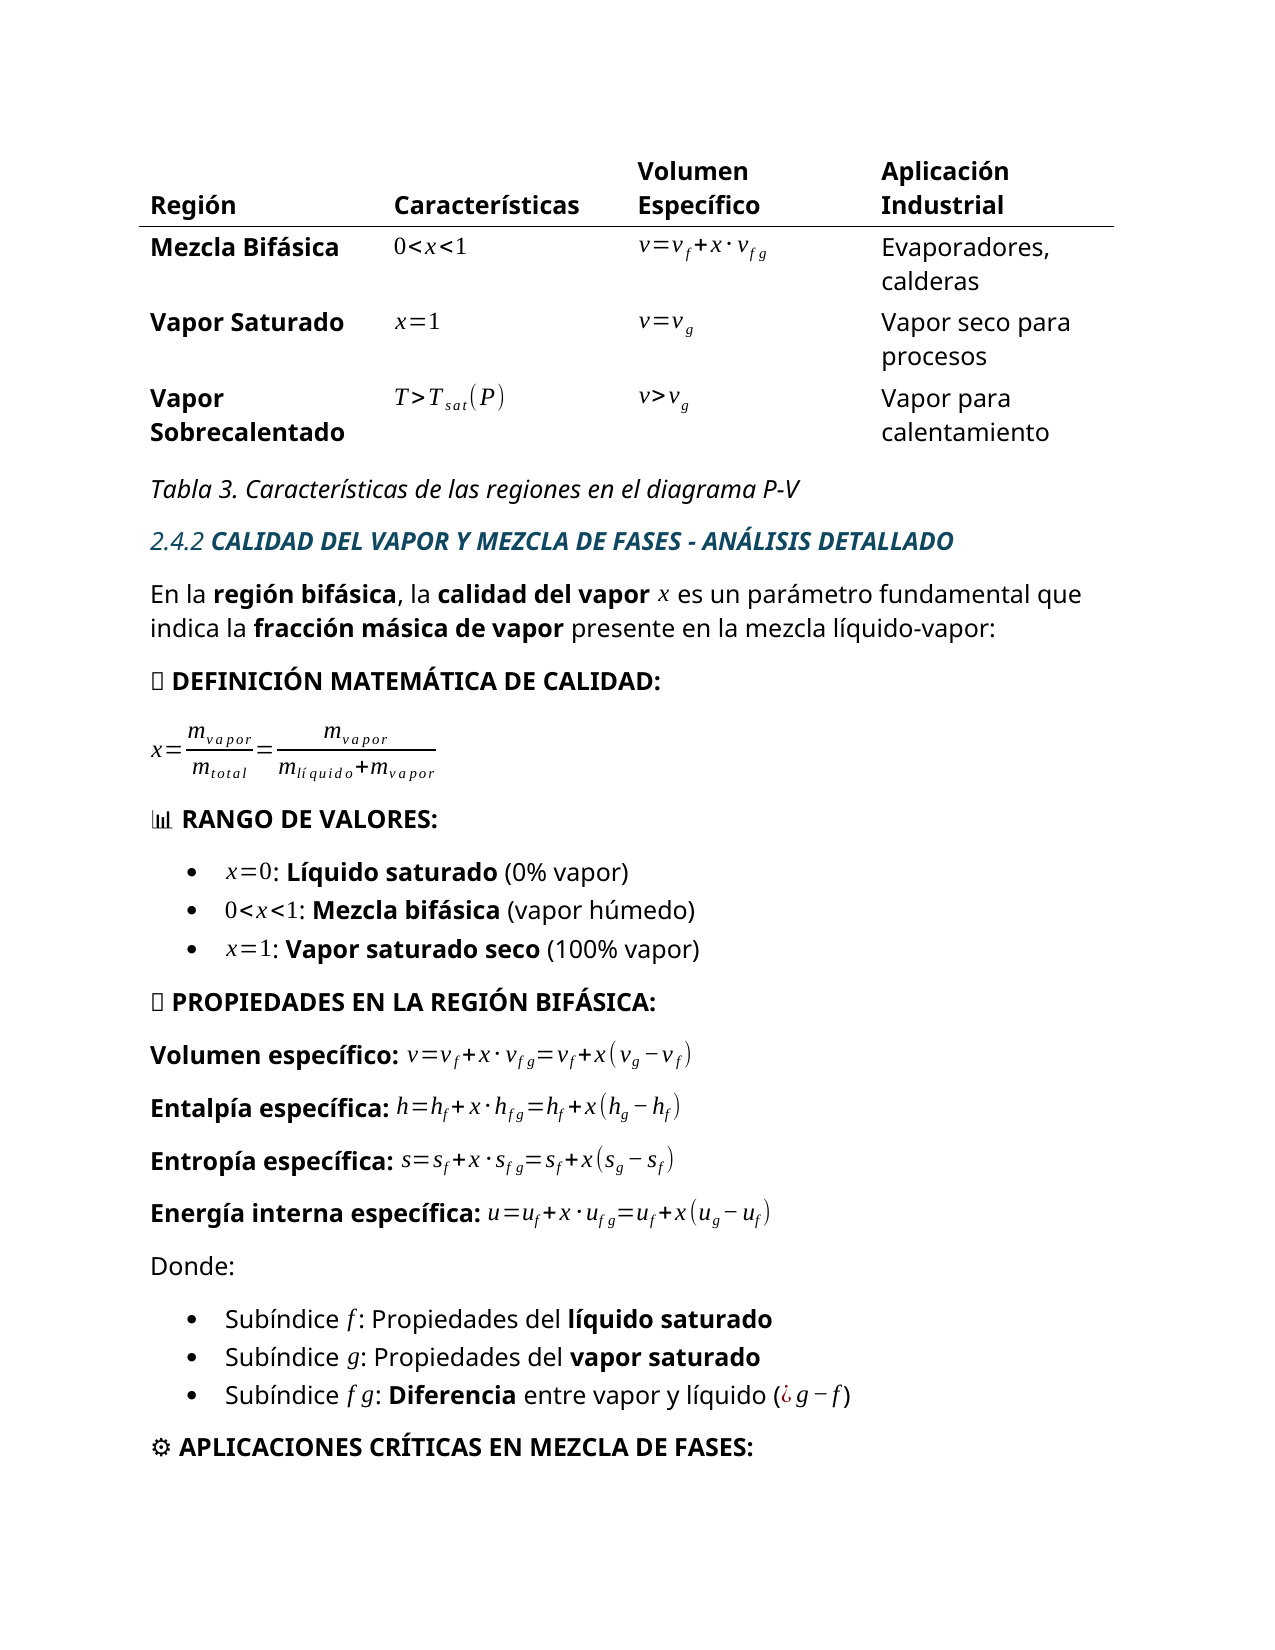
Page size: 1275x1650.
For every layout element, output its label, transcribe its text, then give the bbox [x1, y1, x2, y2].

text Donde: [150, 1249, 1125, 1283]
text En la región bifásica, la calidad del vapor es un parámetro fundamental que indica la fracción másica de vapor presente en la mezcla líquido-vapor: [150, 577, 1125, 645]
text Entropía específica: [150, 1143, 1125, 1177]
table_cell Vapor Sobrecalentado [139, 377, 382, 452]
subtitle 2.4.2 CALIDAD DEL VAPOR Y MEZCLA DE FASES - ANÁLISIS DETALLADO [150, 524, 1125, 558]
table_header Región [139, 150, 382, 226]
table_header Características [383, 150, 626, 226]
text 🔬 DEFINICIÓN MATEMÁTICA DE CALIDAD: [150, 664, 1125, 698]
list : Mezcla bifásica (vapor húmedo) [187, 893, 1125, 928]
table_cell Evaporadores, calderas [870, 227, 1114, 301]
list Subíndice : Propiedades del líquido saturado [187, 1302, 1125, 1336]
table_header Aplicación Industrial [870, 150, 1114, 226]
table_cell Vapor seco para procesos [870, 301, 1114, 377]
table_cell [383, 301, 626, 377]
text 📊 RANGO DE VALORES: [150, 802, 1125, 836]
text Energía interna específica: [150, 1196, 1125, 1230]
list : Vapor saturado seco (100% vapor) [187, 931, 1125, 966]
table_header Volumen Específico [626, 150, 870, 226]
table_cell [383, 377, 626, 452]
table_cell [626, 377, 870, 452]
table_cell [626, 301, 870, 377]
table_cell Vapor para calentamiento [870, 377, 1114, 452]
text 🧮 PROPIEDADES EN LA REGIÓN BIFÁSICA: [150, 985, 1125, 1019]
list Subíndice : Diferencia entre vapor y líquido () [187, 1377, 1125, 1411]
list Subíndice : Propiedades del vapor saturado [187, 1339, 1125, 1373]
table_cell [626, 227, 870, 301]
table_cell Mezcla Bifásica [139, 227, 382, 301]
table_cell Vapor Saturado [139, 301, 382, 377]
table_cell [383, 227, 626, 301]
text Tabla 3. Características de las regiones en el diagrama P-V [150, 471, 1125, 505]
list : Líquido saturado (0% vapor) [187, 854, 1125, 889]
text Volumen específico: [150, 1038, 1125, 1072]
text Entalpía específica: [150, 1090, 1125, 1124]
text ⚙️ APLICACIONES CRÍTICAS EN MEZCLA DE FASES: [150, 1430, 1125, 1464]
